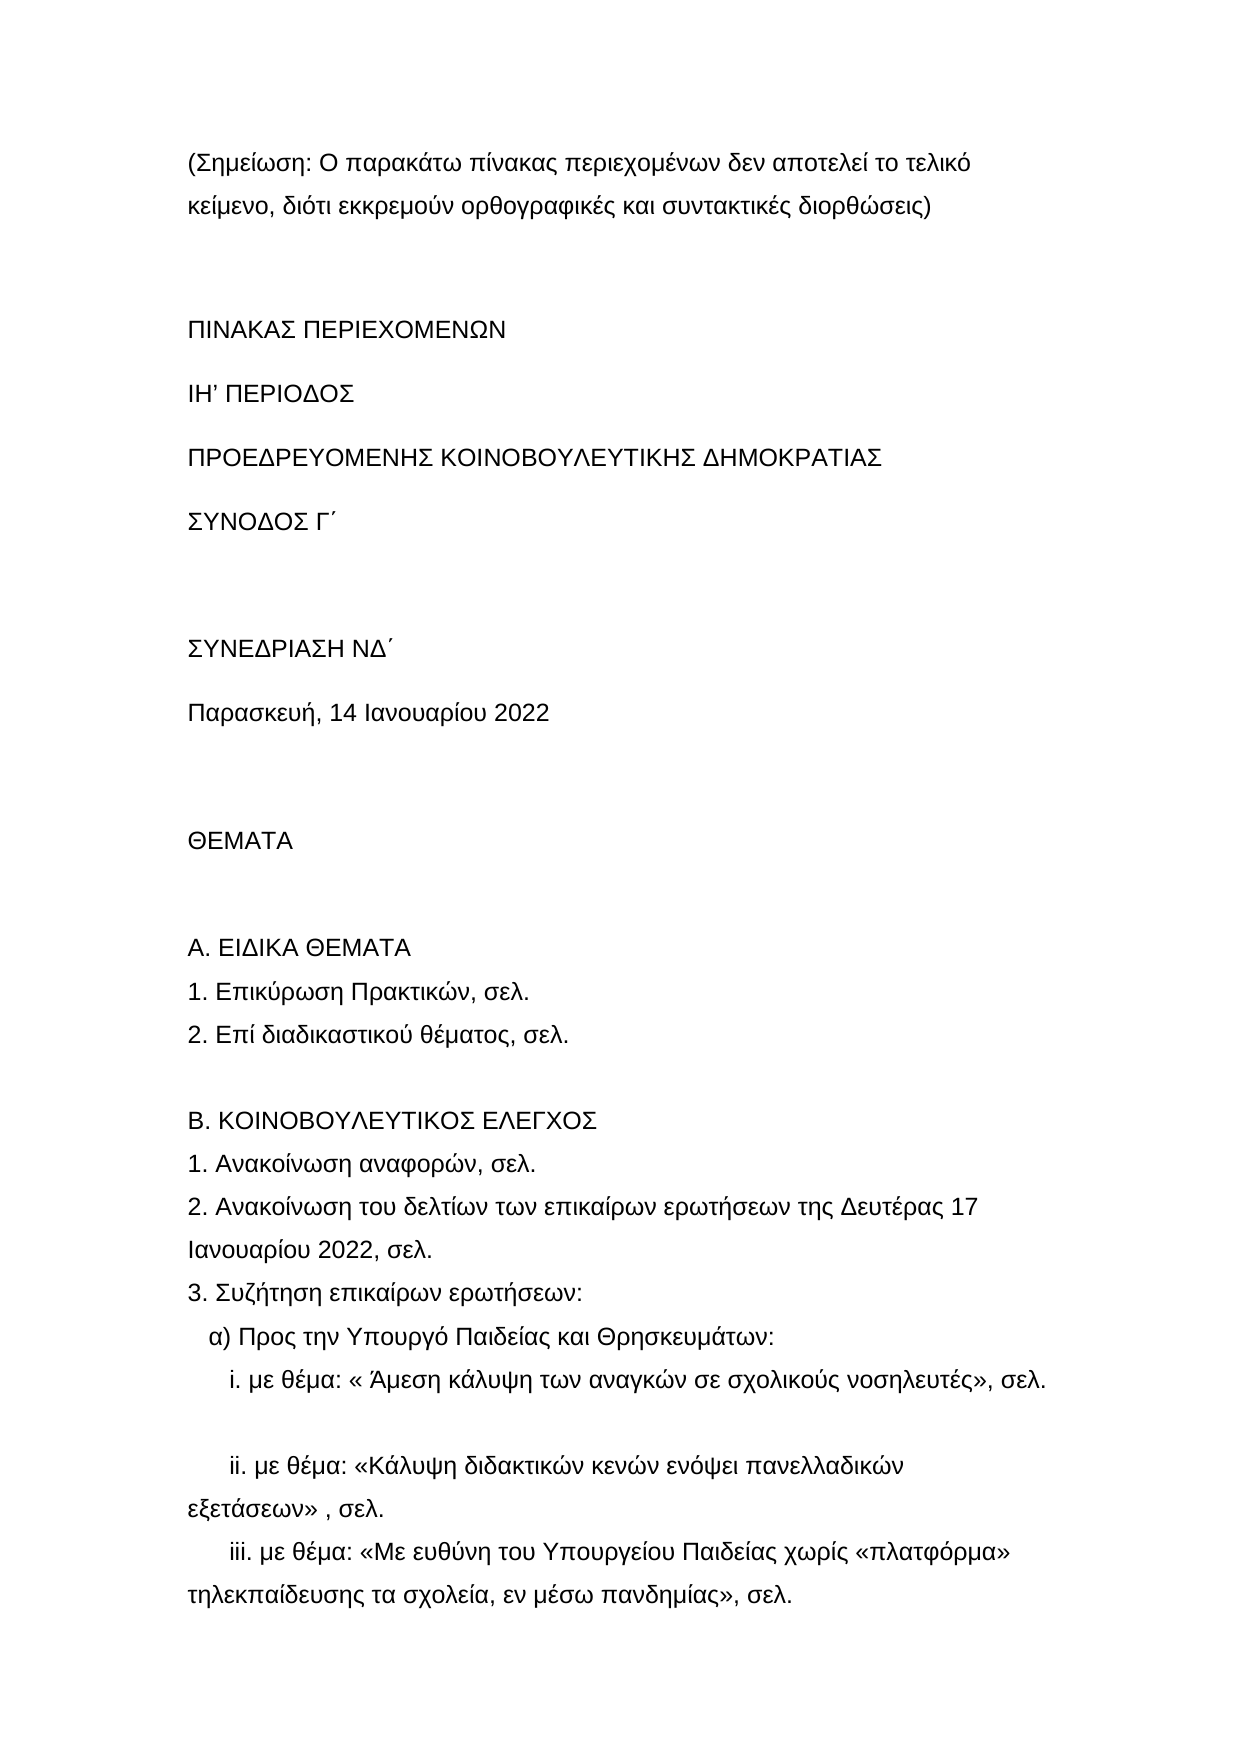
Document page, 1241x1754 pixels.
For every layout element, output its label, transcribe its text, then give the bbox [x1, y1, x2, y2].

text (Σημείωση: Ο παρακάτω πίνακας περιεχομένων δεν αποτελεί το τελικό κείμενο, διότι εκκρεμούν ορθογραφικές και συντακτικές διορθώσεις) [187, 148, 1053, 219]
text ΠΡΟΕΔΡΕΥΟΜΕΝΗΣ ΚΟΙΝΟΒΟΥΛΕΥΤΙΚΗΣ ΔΗΜΟΚΡΑΤΙΑΣ [187, 442, 1053, 471]
text Παρασκευή, 14 Ιανουαρίου 2022 [187, 698, 1053, 727]
text ΠΙΝΑΚΑΣ ΠΕΡΙΕΧΟΜΕΝΩΝ [187, 314, 1053, 343]
text ΣΥΝΕΔΡΙΑΣΗ ΝΔ΄ [187, 634, 1053, 663]
text ΙΗ’ ΠΕΡΙΟΔΟΣ [187, 378, 1053, 407]
text ΣΥΝΟΔΟΣ Γ΄ [187, 506, 1053, 535]
text ΘΕΜΑΤΑ [187, 826, 1053, 855]
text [187, 890, 1053, 1609]
